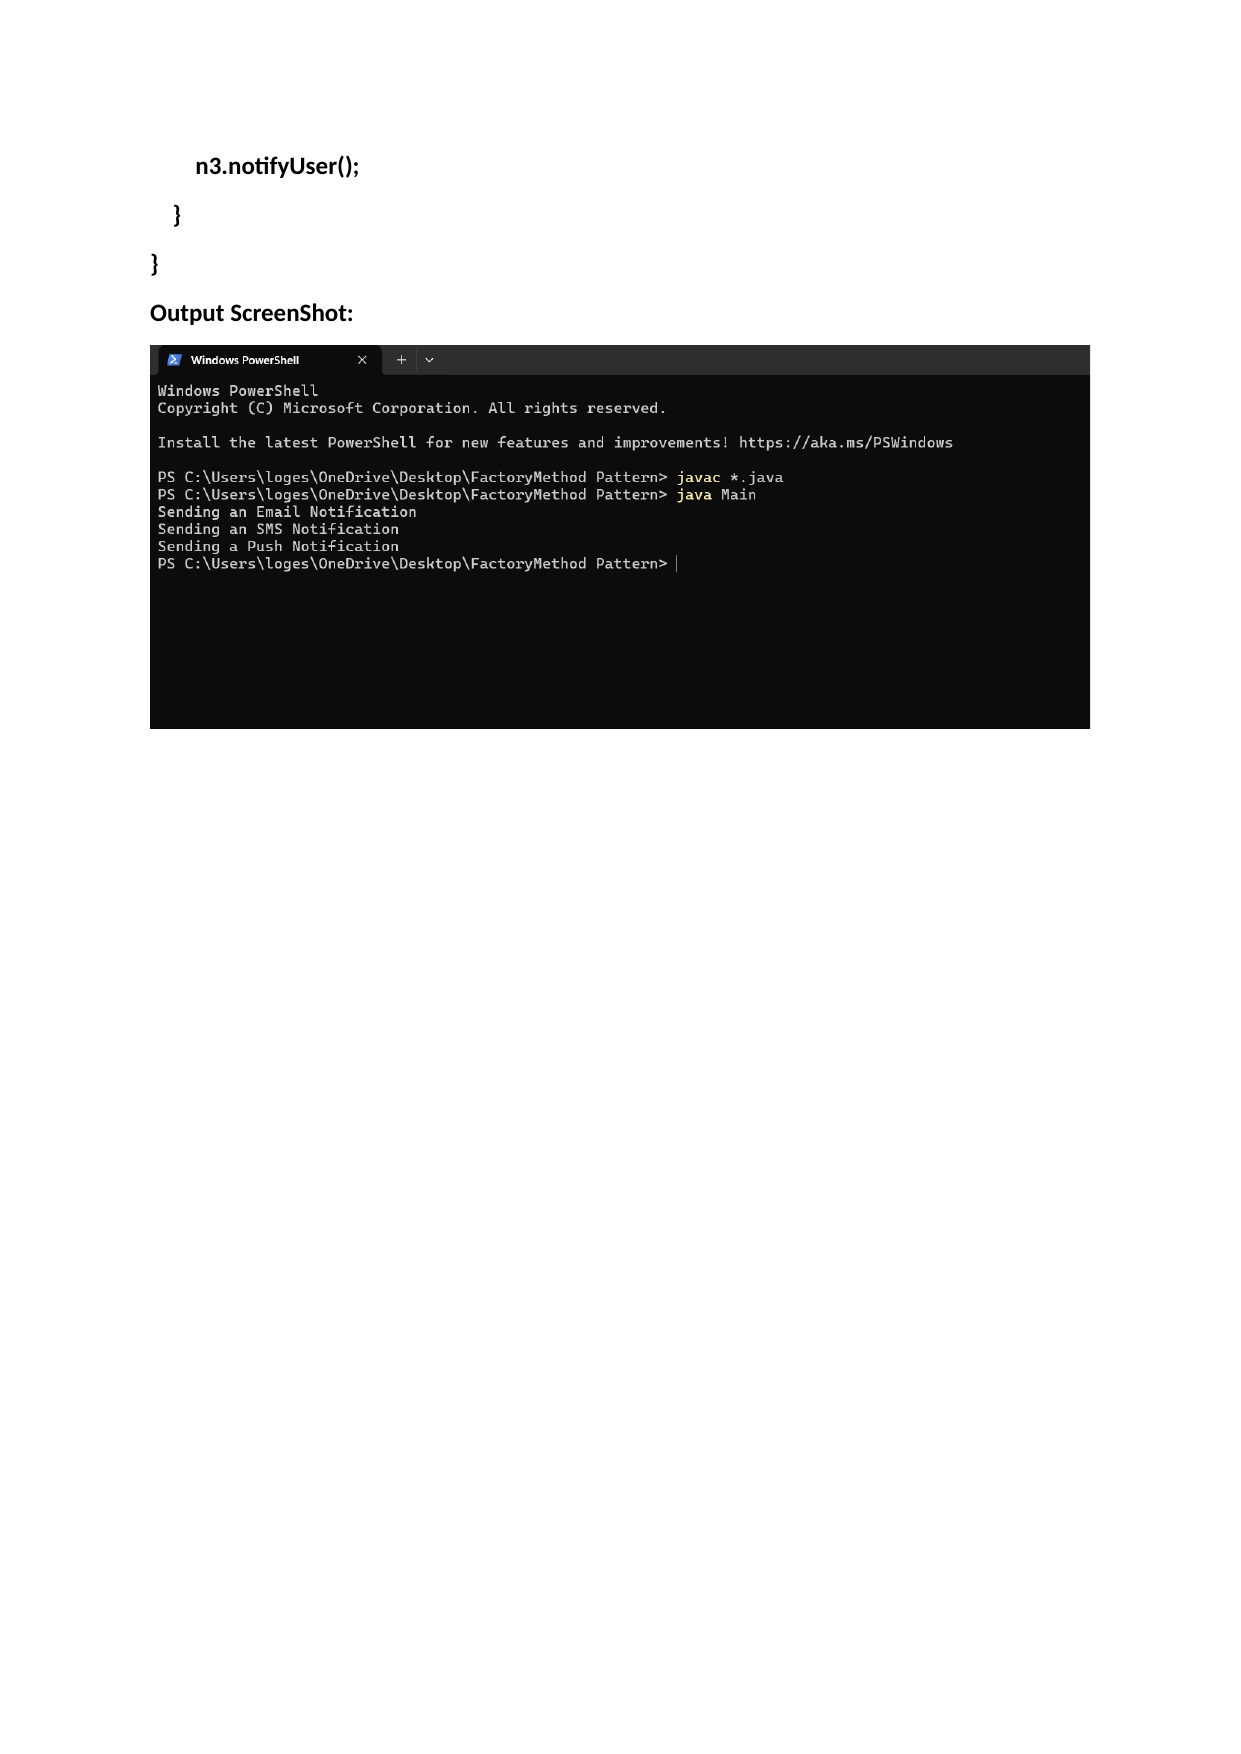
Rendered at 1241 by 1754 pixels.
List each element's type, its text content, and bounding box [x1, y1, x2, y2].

text n3.notifyUser(); [150, 150, 1090, 181]
text } [150, 199, 1090, 229]
picture [150, 345, 1091, 729]
text } [150, 248, 1090, 278]
text Output ScreenShot: [150, 297, 1090, 327]
